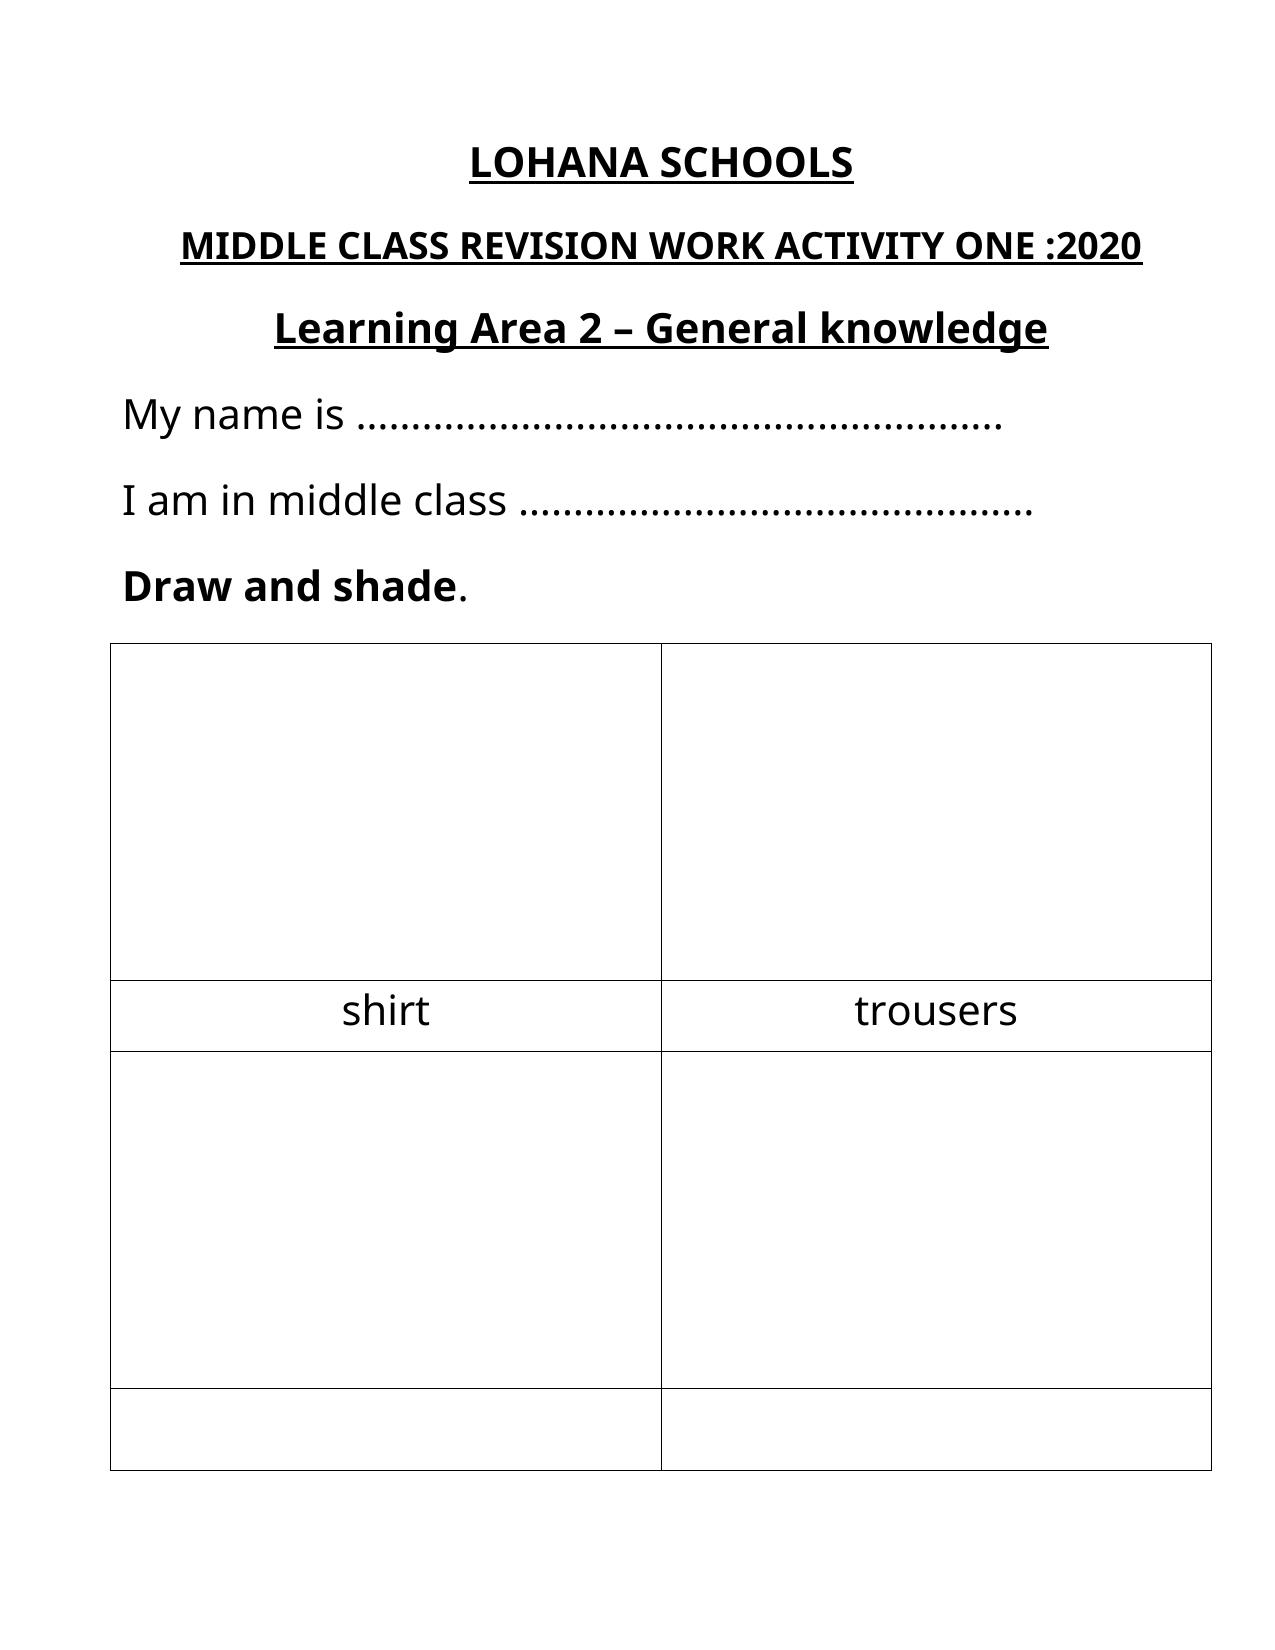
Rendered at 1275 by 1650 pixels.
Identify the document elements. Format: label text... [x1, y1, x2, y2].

table_cell [662, 1389, 1211, 1469]
table_cell trousers [662, 981, 1211, 1051]
table_cell [111, 1052, 661, 1388]
table_header [111, 644, 661, 980]
table_cell shirt [111, 981, 661, 1051]
table_cell [111, 1389, 661, 1469]
table_cell [662, 1052, 1211, 1388]
table_header [662, 644, 1211, 980]
text I am in middle class ……………………………………….. [122, 471, 1200, 527]
text LOHANA SCHOOLS [122, 133, 1200, 190]
text My name is ………………………………………………….. [122, 384, 1200, 441]
text Draw and shade. [122, 557, 1200, 613]
text Learning Area 2 – General knowledge [122, 298, 1200, 355]
text MIDDLE CLASS REVISION WORK ACTIVITY ONE :2020 [122, 219, 1200, 270]
